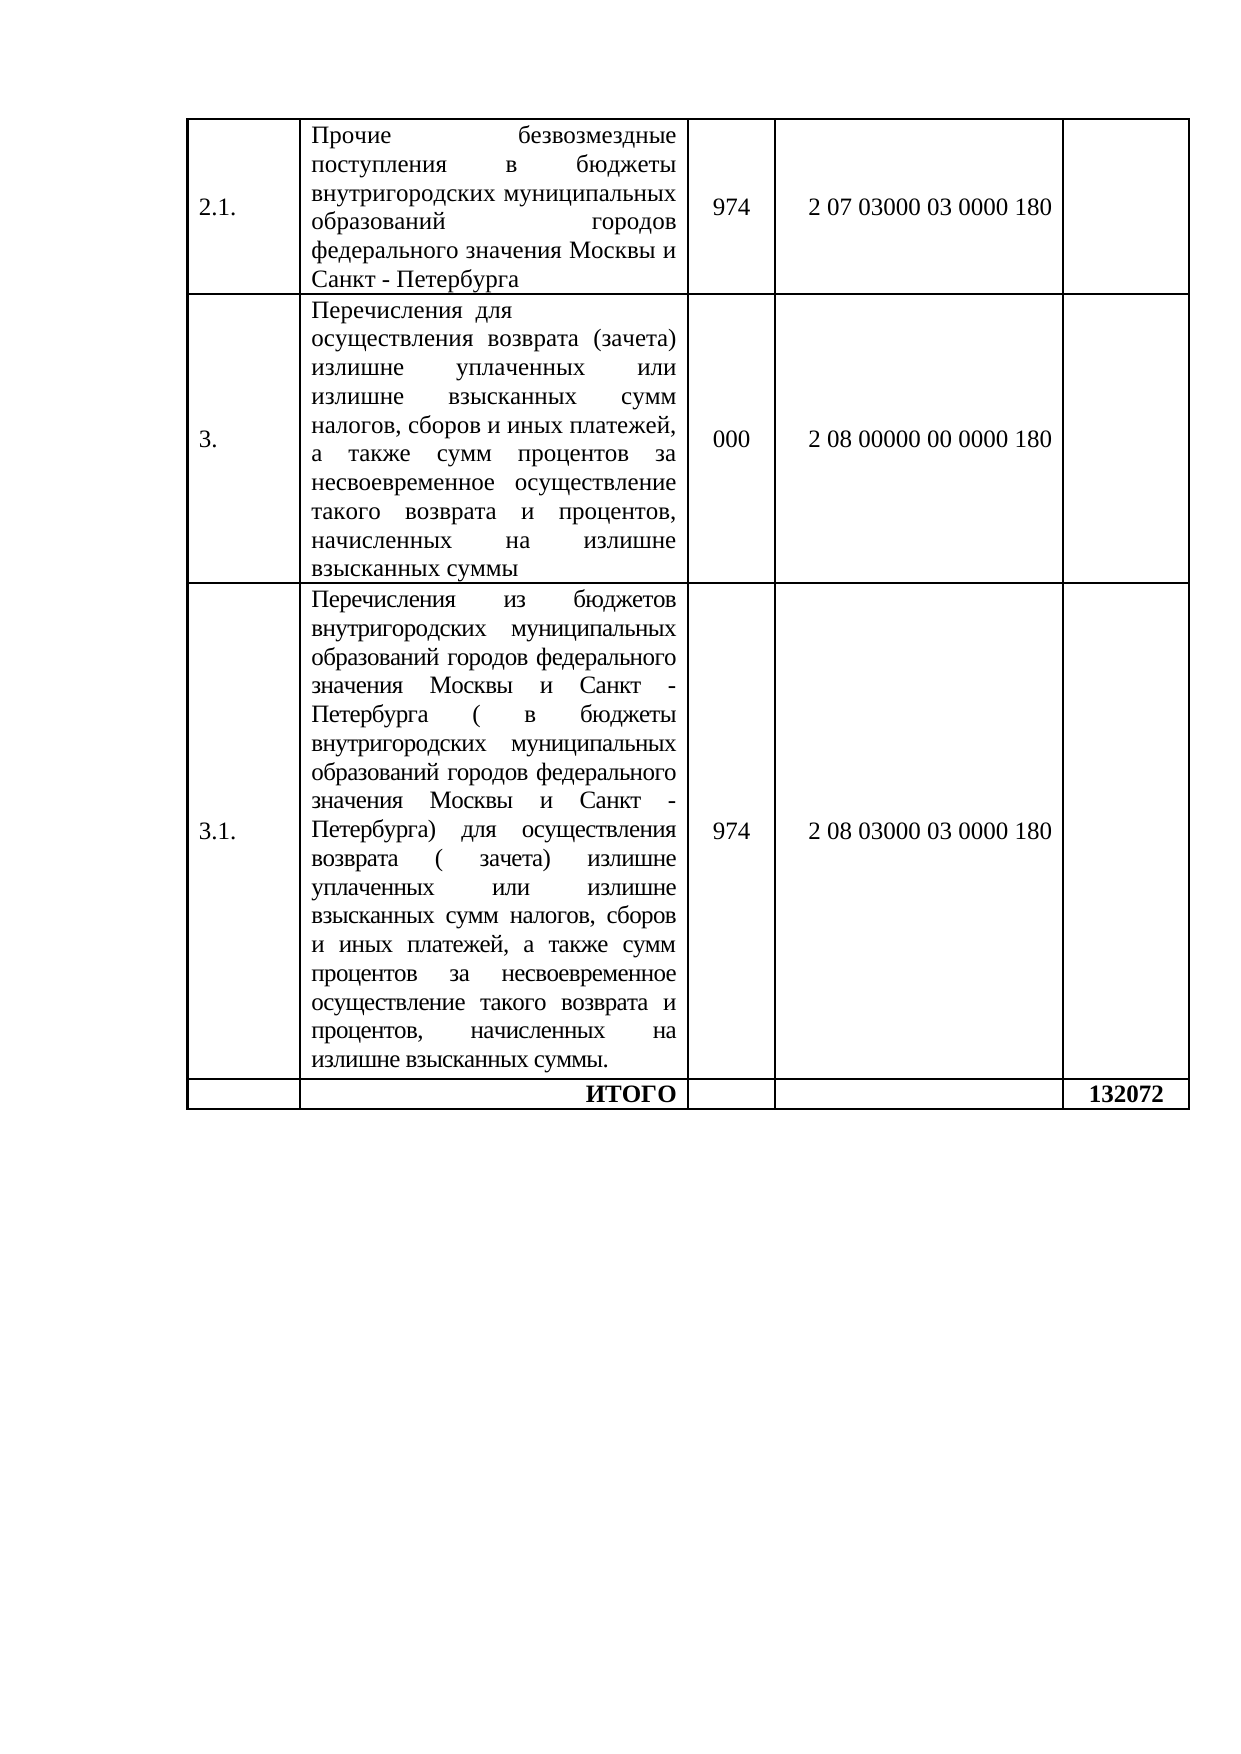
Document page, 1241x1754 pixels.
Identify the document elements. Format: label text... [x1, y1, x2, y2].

table_cell Перечисления из бюджетов внутригородских муниципальных образований городов федерального значения Москвы и Санкт - Петербурга ( в бюджеты внутригородских муниципальных образований городов федерального значения Москвы и Санкт - Петербурга) для осуществления возврата ( зачета) излишне уплаченных или излишне взысканных сумм налогов, сборов и иных платежей, а также сумм процентов за несвоевременное осуществление такого возврата и процентов, начисленных на излишне взысканных суммы. [301, 584, 687, 1077]
table_cell [689, 1080, 774, 1108]
table_cell 2 08 00000 00 0000 180 [776, 295, 1062, 582]
table_cell 2 08 03000 03 0000 180 [776, 584, 1062, 1077]
table_cell [1064, 120, 1188, 293]
table_cell Прочие безвозмездные поступления в бюджеты внутригородских муниципальных образований городов федерального значения Москвы и Санкт - Петербурга [301, 120, 687, 293]
table_cell 2.1. [189, 120, 299, 293]
table_cell ИТОГО [301, 1080, 687, 1108]
table_cell Перечисления для осуществления возврата (зачета) излишне уплаченных или излишне взысканных сумм налогов, сборов и иных платежей, а также сумм процентов за несвоевременное осуществление такого возврата и процентов, начисленных на излишне взысканных суммы [301, 295, 687, 582]
table_cell [1064, 584, 1188, 1077]
table_cell 974 [689, 120, 774, 293]
table_cell [189, 1080, 299, 1108]
table_cell 3.1. [189, 584, 299, 1077]
table_cell 3. [189, 295, 299, 582]
table_cell 000 [689, 295, 774, 582]
table_cell [776, 1080, 1062, 1108]
table_cell 974 [689, 584, 774, 1077]
table_cell [1064, 295, 1188, 582]
table_cell 2 07 03000 03 0000 180 [776, 120, 1062, 293]
